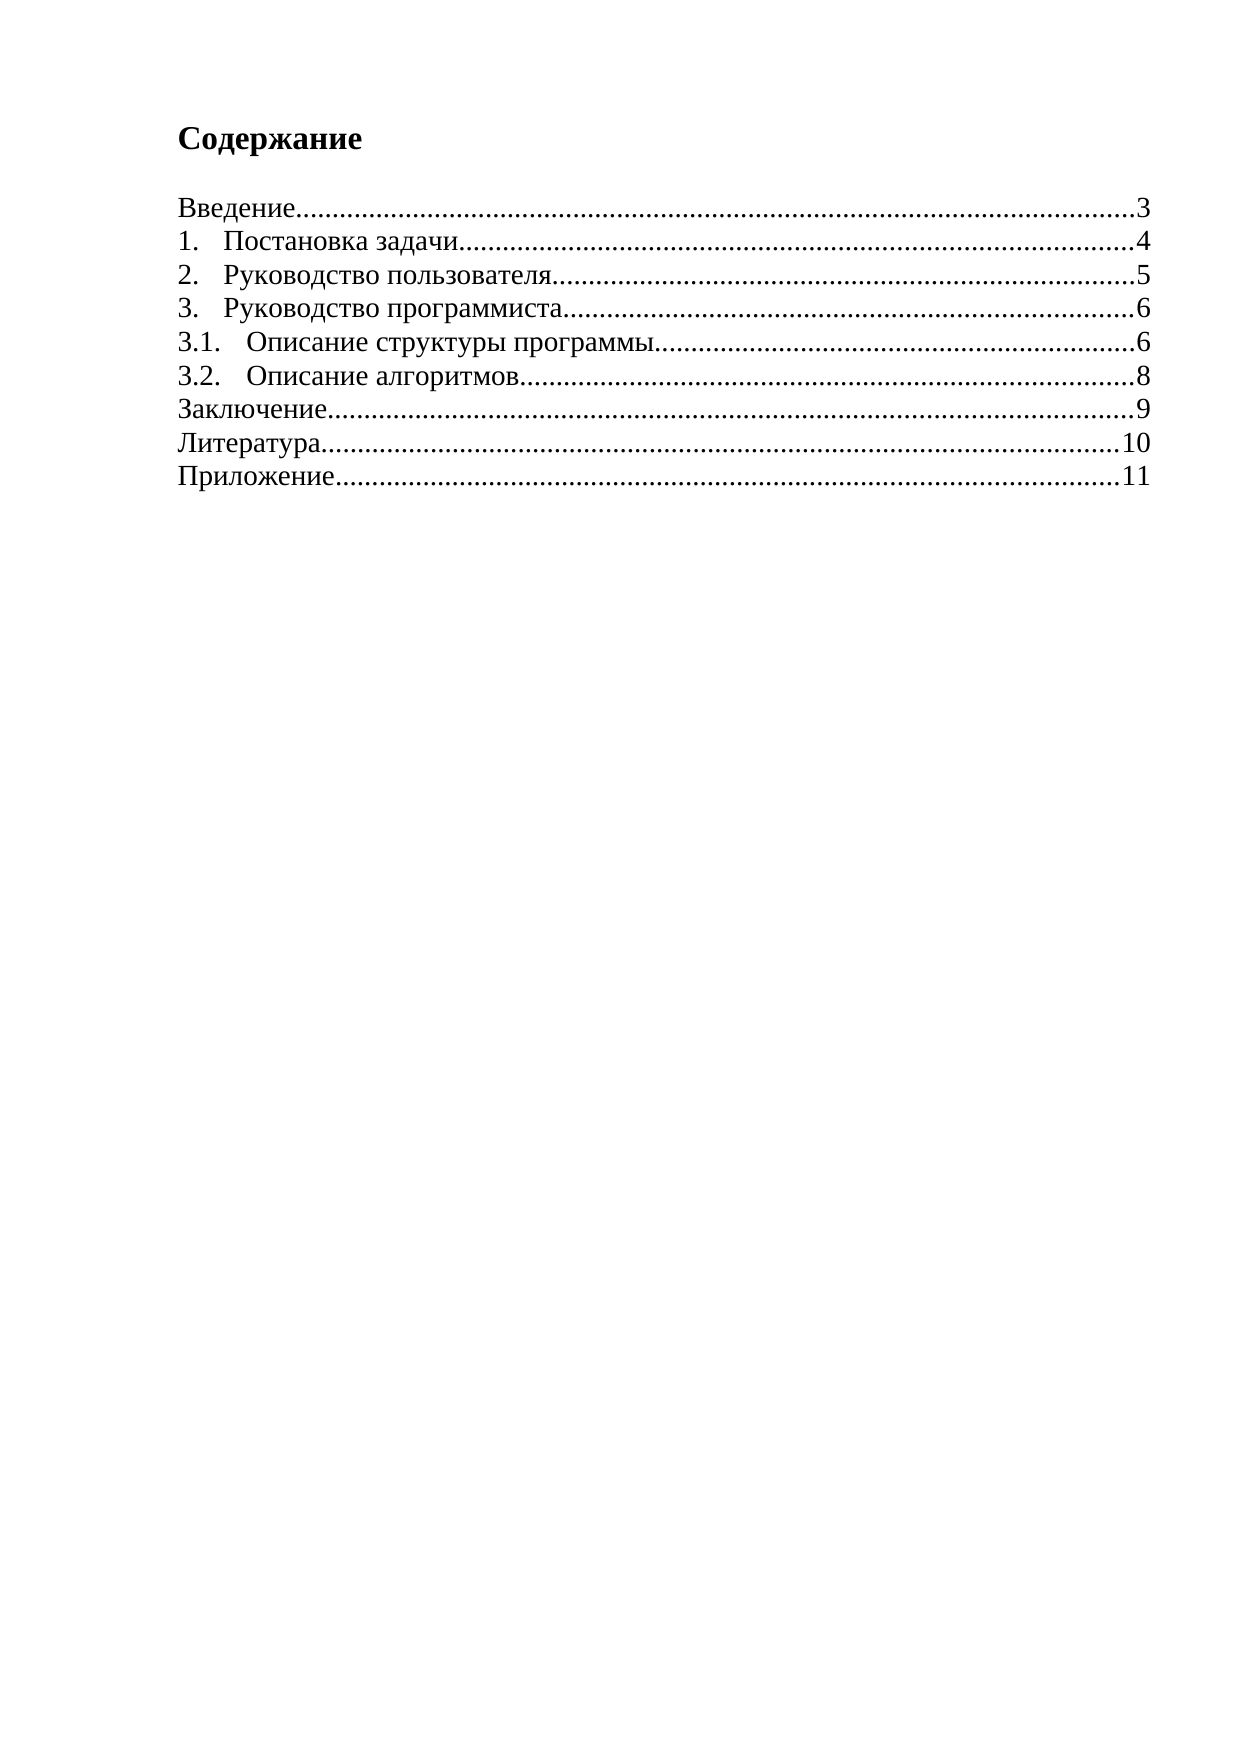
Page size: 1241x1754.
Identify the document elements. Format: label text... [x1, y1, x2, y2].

text Содержание [177, 118, 1152, 156]
